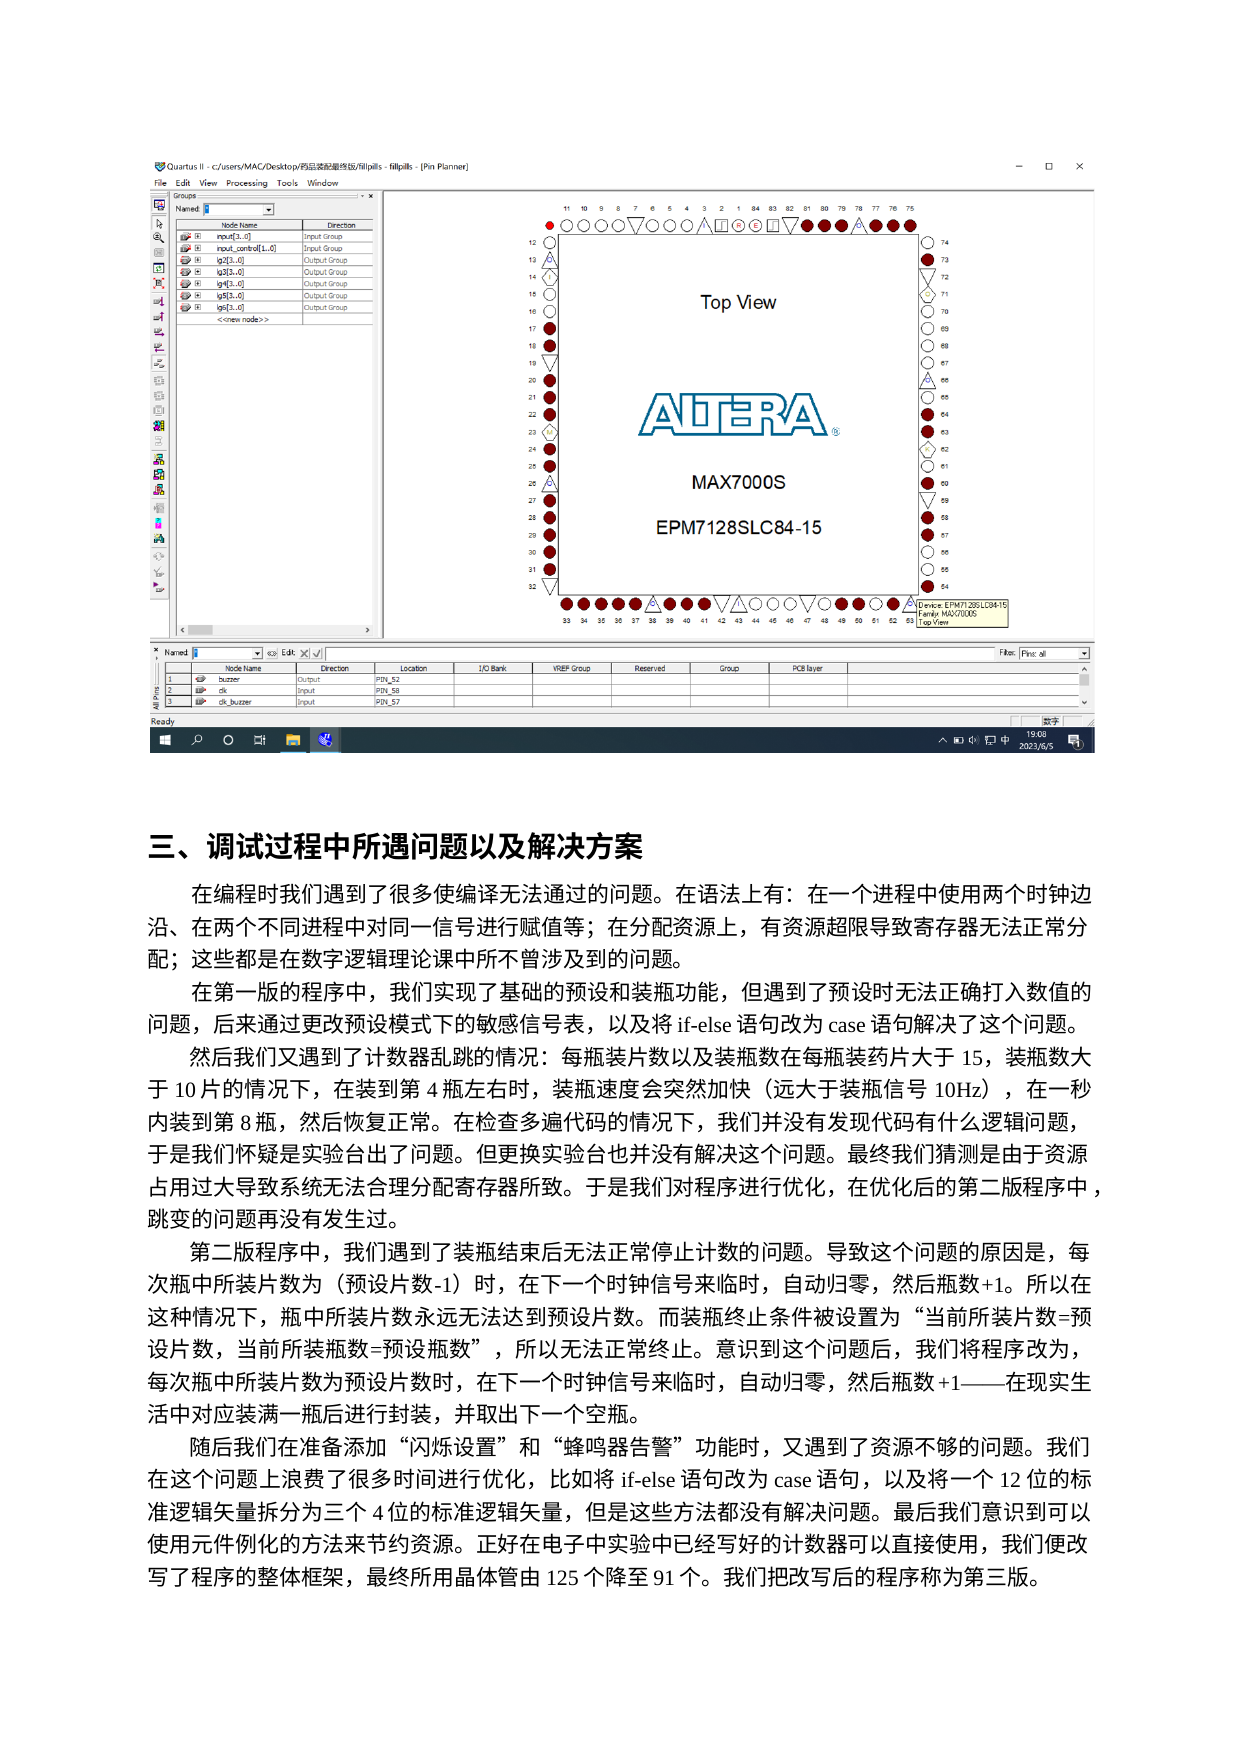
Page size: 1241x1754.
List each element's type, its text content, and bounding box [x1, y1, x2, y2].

text 在编程时我们遇到了很多使编译无法通过的问题。在语法上有：在一个进程中使用两个时钟边沿、在两个不同进程中对同一信号进行赋值等；在分配资源上，有资源超限导致寄存器无法正常分配；这些都是在数字逻辑理论课中所不曾涉及到的问题。 [148, 877, 1092, 974]
picture [150, 162, 1095, 753]
text 第二版程序中，我们遇到了装瓶结束后无法正常停止计数的问题。导致这个问题的原因是，每次瓶中所装片数为（预设片数-1）时，在下一个时钟信号来临时，自动归零，然后瓶数+1。所以在这种情况下，瓶中所装片数永远无法达到预设片数。而装瓶终止条件被设置为“当前所装片数=预设片数，当前所装瓶数=预设瓶数”，所以无法正常终止。意识到这个问题后，我们将程序改为，每次瓶中所装片数为预设片数时，在下一个时钟信号来临时，自动归零，然后瓶数+1——在现实生活中对应装满一瓶后进行封装，并取出下一个空瓶。 [148, 1234, 1092, 1429]
text 三、调试过程中所遇问题以及解决方案 [148, 812, 1092, 877]
text 然后我们又遇到了计数器乱跳的情况：每瓶装片数以及装瓶数在每瓶装药片大于15，装瓶数大于10片的情况下，在装到第4瓶左右时，装瓶速度会突然加快（远大于装瓶信号10Hz），在一秒内装到第8瓶，然后恢复正常。在检查多遍代码的情况下，我们并没有发现代码有什么逻辑问题，于是我们怀疑是实验台出了问题。但更换实验台也并没有解决这个问题。最终我们猜测是由于资源占用过大导致系统无法合理分配寄存器所致。于是我们对程序进行优化，在优化后的第二版程序中，跳变的问题再没有发生过。 [148, 1039, 1092, 1234]
text 随后我们在准备添加“闪烁设置”和“蜂鸣器告警”功能时，又遇到了资源不够的问题。我们在这个问题上浪费了很多时间进行优化，比如将if-else语句改为case语句，以及将一个12位的标准逻辑矢量拆分为三个4位的标准逻辑矢量，但是这些方法都没有解决问题。最后我们意识到可以使用元件例化的方法来节约资源。正好在电子中实验中已经写好的计数器可以直接使用，我们便改写了程序的整体框架，最终所用晶体管由125个降至91个。我们把改写后的程序称为第三版。 [148, 1429, 1092, 1592]
text 在第一版的程序中，我们实现了基础的预设和装瓶功能，但遇到了预设时无法正确打入数值的问题，后来通过更改预设模式下的敏感信号表，以及将if-else语句改为case语句解决了这个问题。 [148, 974, 1092, 1039]
